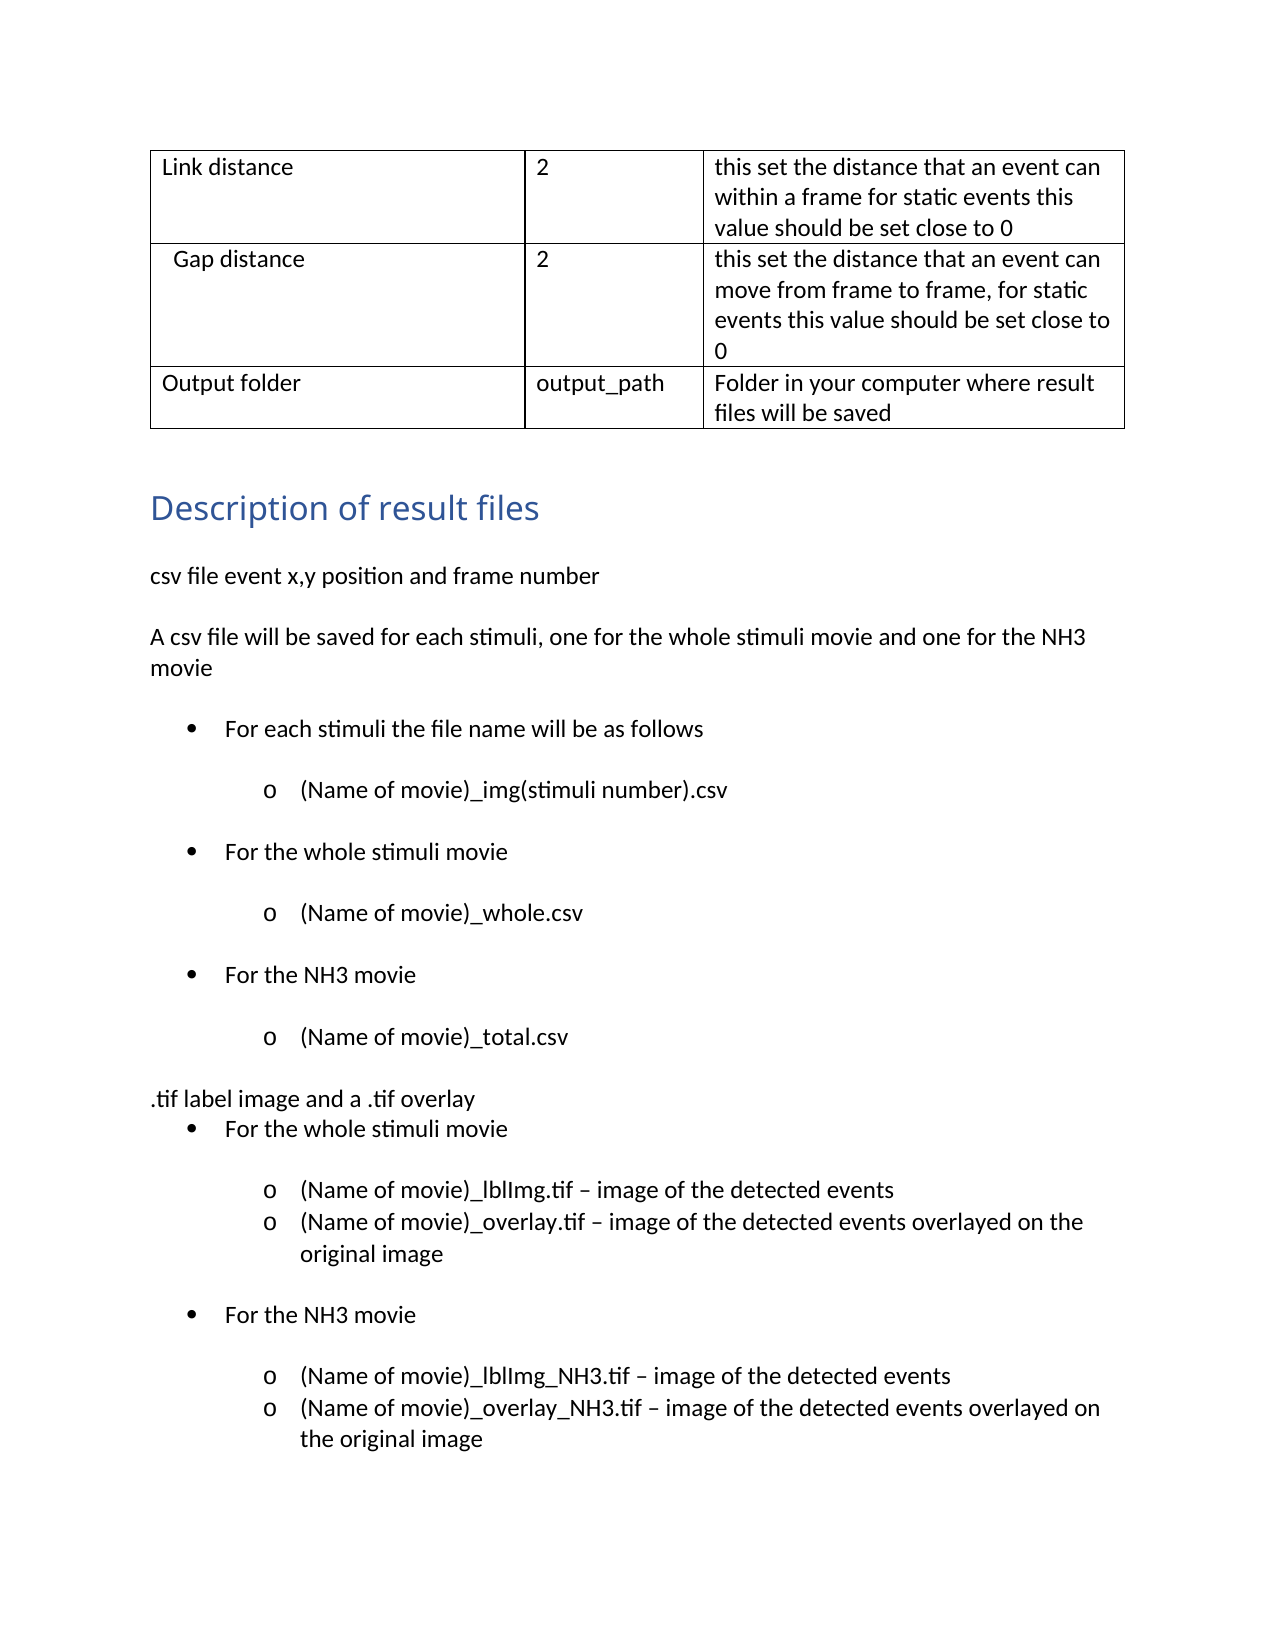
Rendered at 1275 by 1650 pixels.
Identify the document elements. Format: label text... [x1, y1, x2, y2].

text A csv file will be saved for each stimuli, one for the whole stimuli movie and one for the NH3 movie [150, 621, 1125, 682]
list For the whole stimuli movie [187, 836, 1125, 867]
list For the NH3 movie [187, 959, 1125, 990]
list (Name of movie)_total.csv [262, 1021, 1125, 1052]
table_cell this set the distance that an event can move from frame to frame, for static events this value should be set close to 0 [704, 244, 1124, 366]
table_cell output_path [526, 367, 703, 428]
table_cell Output folder [151, 367, 524, 428]
subtitle Description of result files [150, 484, 1125, 530]
text .tif label image and a .tif overlay [150, 1083, 1125, 1113]
list For each stimuli the file name will be as follows [187, 713, 1125, 743]
table_cell 2 [526, 151, 703, 243]
list (Name of movie)_overlay.tif – image of the detected events overlayed on the original image [262, 1206, 1125, 1268]
list For the whole stimuli movie [187, 1113, 1125, 1144]
list (Name of movie)_lblImg_NH3.tif – image of the detected events [262, 1360, 1125, 1392]
table_cell 2 [526, 244, 703, 366]
list (Name of movie)_img(stimuli number).csv [262, 774, 1125, 806]
table_cell Gap distance [151, 244, 524, 366]
table_cell Link distance [151, 151, 524, 243]
list (Name of movie)_lblImg.tif – image of the detected events [262, 1174, 1125, 1206]
table_cell this set the distance that an event can within a frame for static events this value should be set close to 0 [704, 151, 1124, 243]
list (Name of movie)_whole.csv [262, 897, 1125, 929]
list For the NH3 movie [187, 1299, 1125, 1329]
list (Name of movie)_overlay_NH3.tif – image of the detected events overlayed on the original image [262, 1392, 1125, 1454]
table_cell Folder in your computer where result files will be saved [704, 367, 1124, 428]
text csv file event x,y position and frame number [150, 560, 1125, 591]
